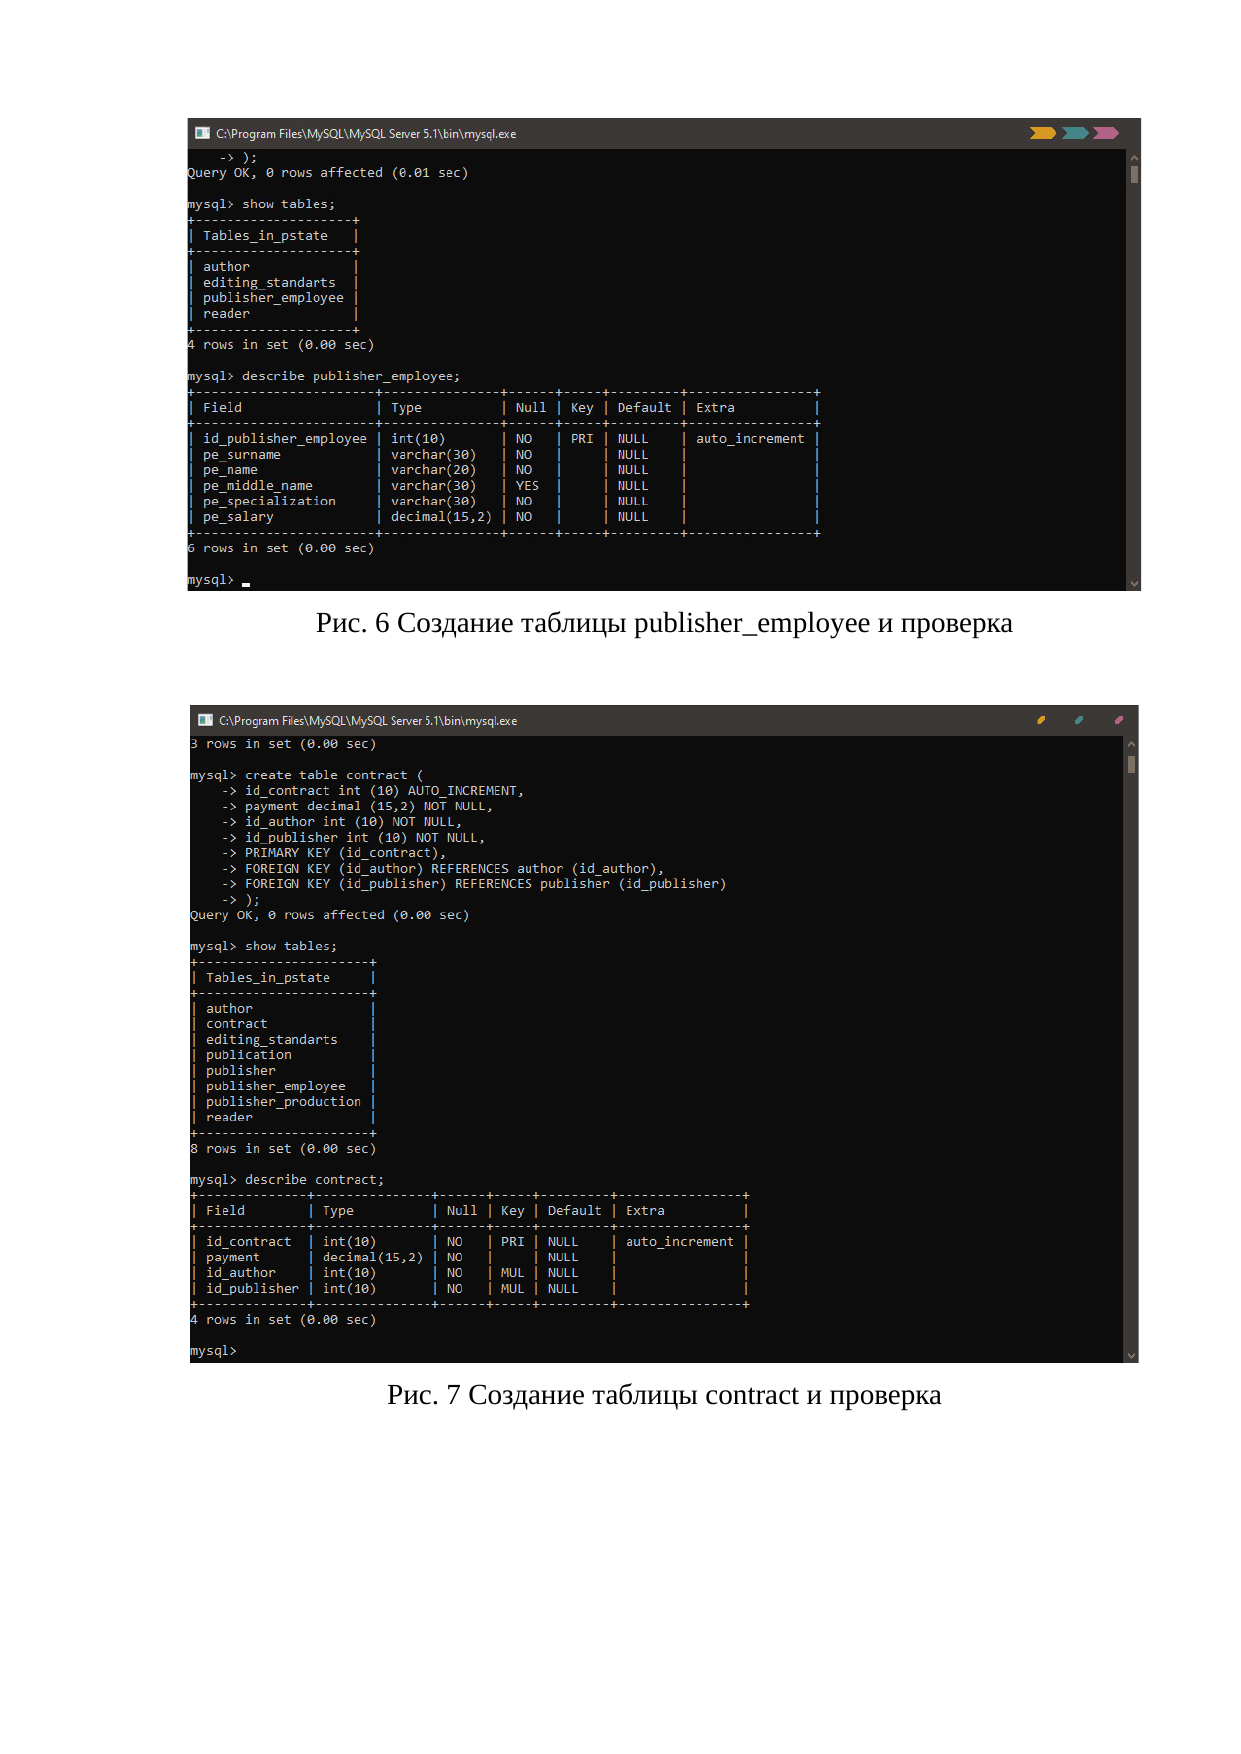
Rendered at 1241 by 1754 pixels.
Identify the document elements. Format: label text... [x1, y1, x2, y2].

picture [190, 705, 1139, 1363]
picture [187, 118, 1142, 591]
text Рис. 6 Создание таблицы publisher_employee и проверка [177, 605, 1152, 638]
text Рис. 7 Создание таблицы contract и проверка [177, 1377, 1152, 1411]
